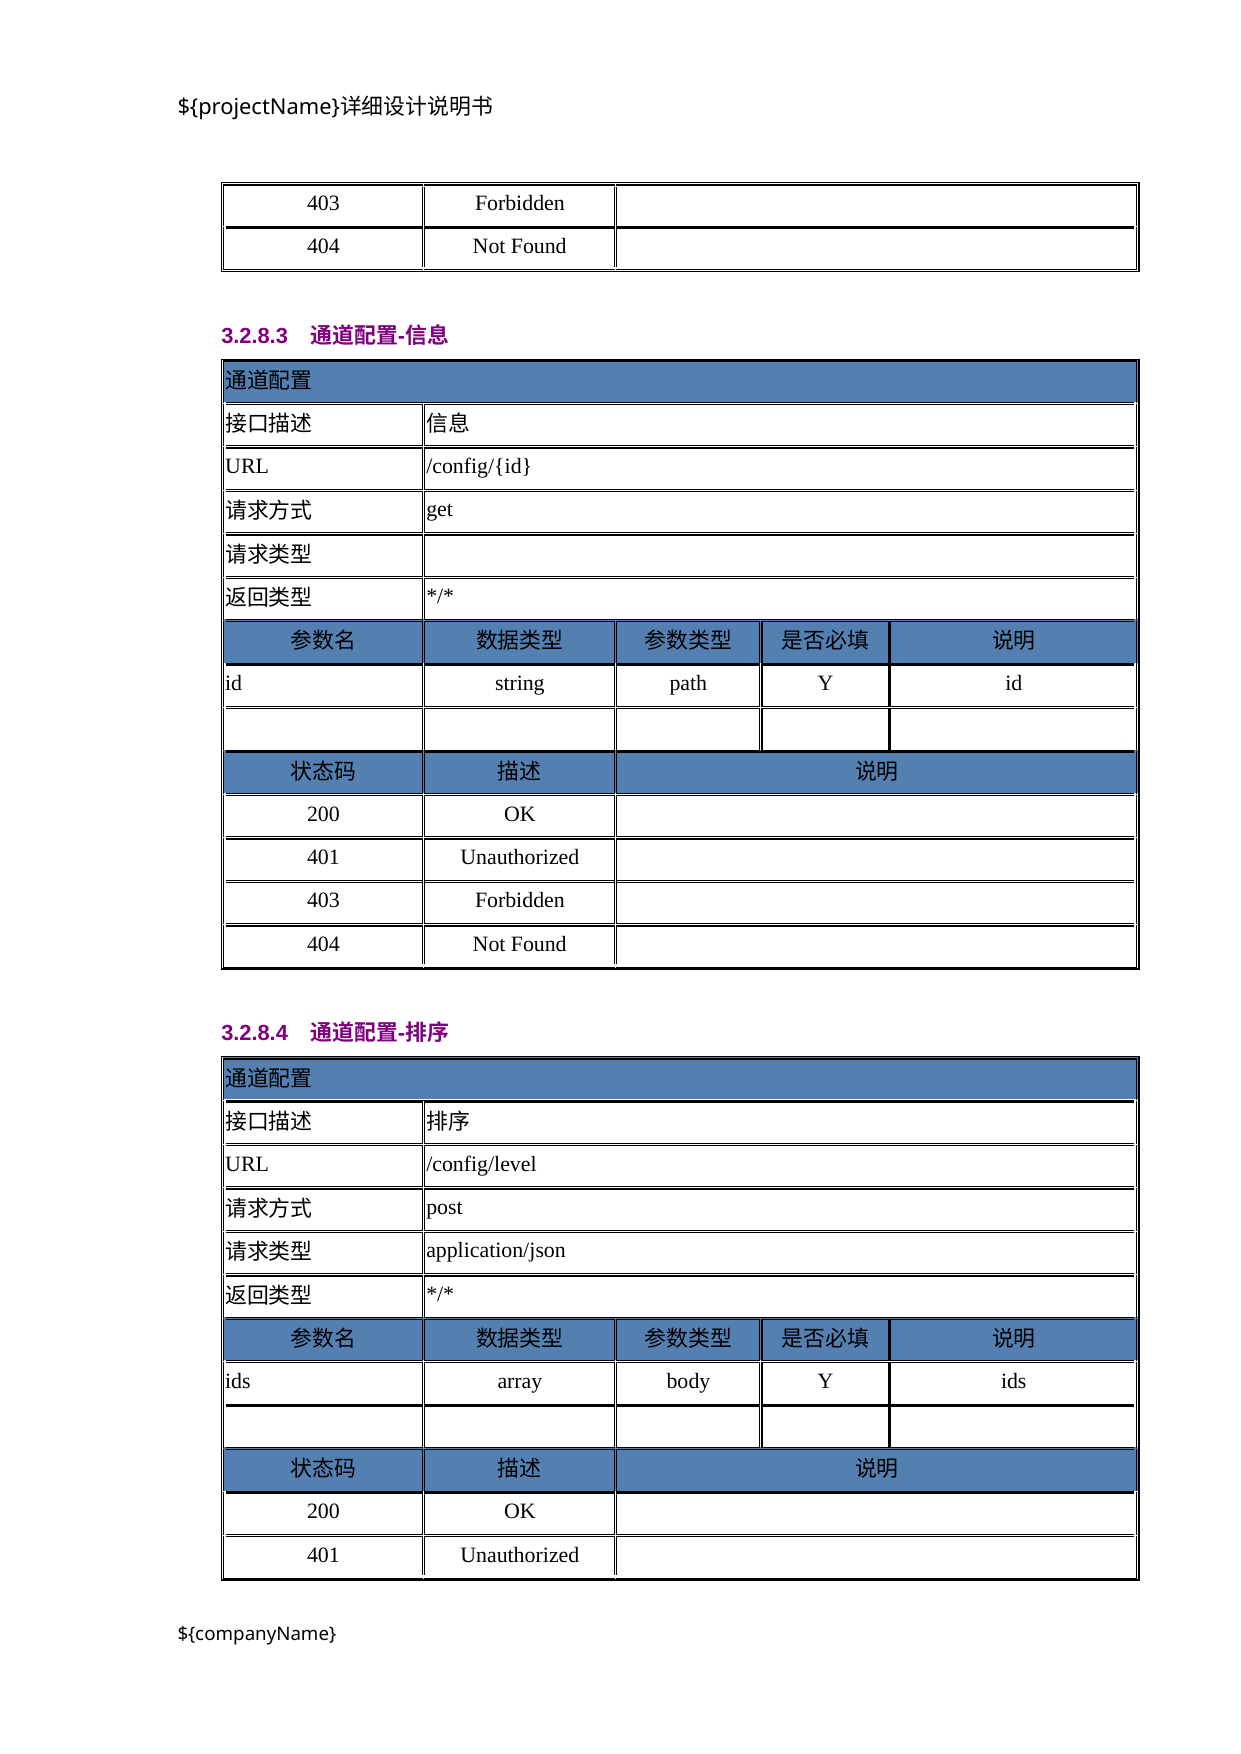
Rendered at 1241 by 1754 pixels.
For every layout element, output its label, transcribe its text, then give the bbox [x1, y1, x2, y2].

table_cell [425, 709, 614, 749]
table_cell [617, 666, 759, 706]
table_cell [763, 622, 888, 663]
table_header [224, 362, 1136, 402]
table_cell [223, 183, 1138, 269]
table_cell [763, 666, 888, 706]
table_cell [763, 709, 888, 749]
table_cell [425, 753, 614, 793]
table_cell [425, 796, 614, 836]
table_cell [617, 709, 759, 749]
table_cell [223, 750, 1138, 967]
subtitle 通道配置-排序 [221, 1014, 1092, 1048]
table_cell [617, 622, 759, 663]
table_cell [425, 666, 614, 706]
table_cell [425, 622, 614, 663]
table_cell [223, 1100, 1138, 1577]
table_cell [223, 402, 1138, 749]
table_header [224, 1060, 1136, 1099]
subtitle 通道配置-信息 [221, 317, 1092, 351]
